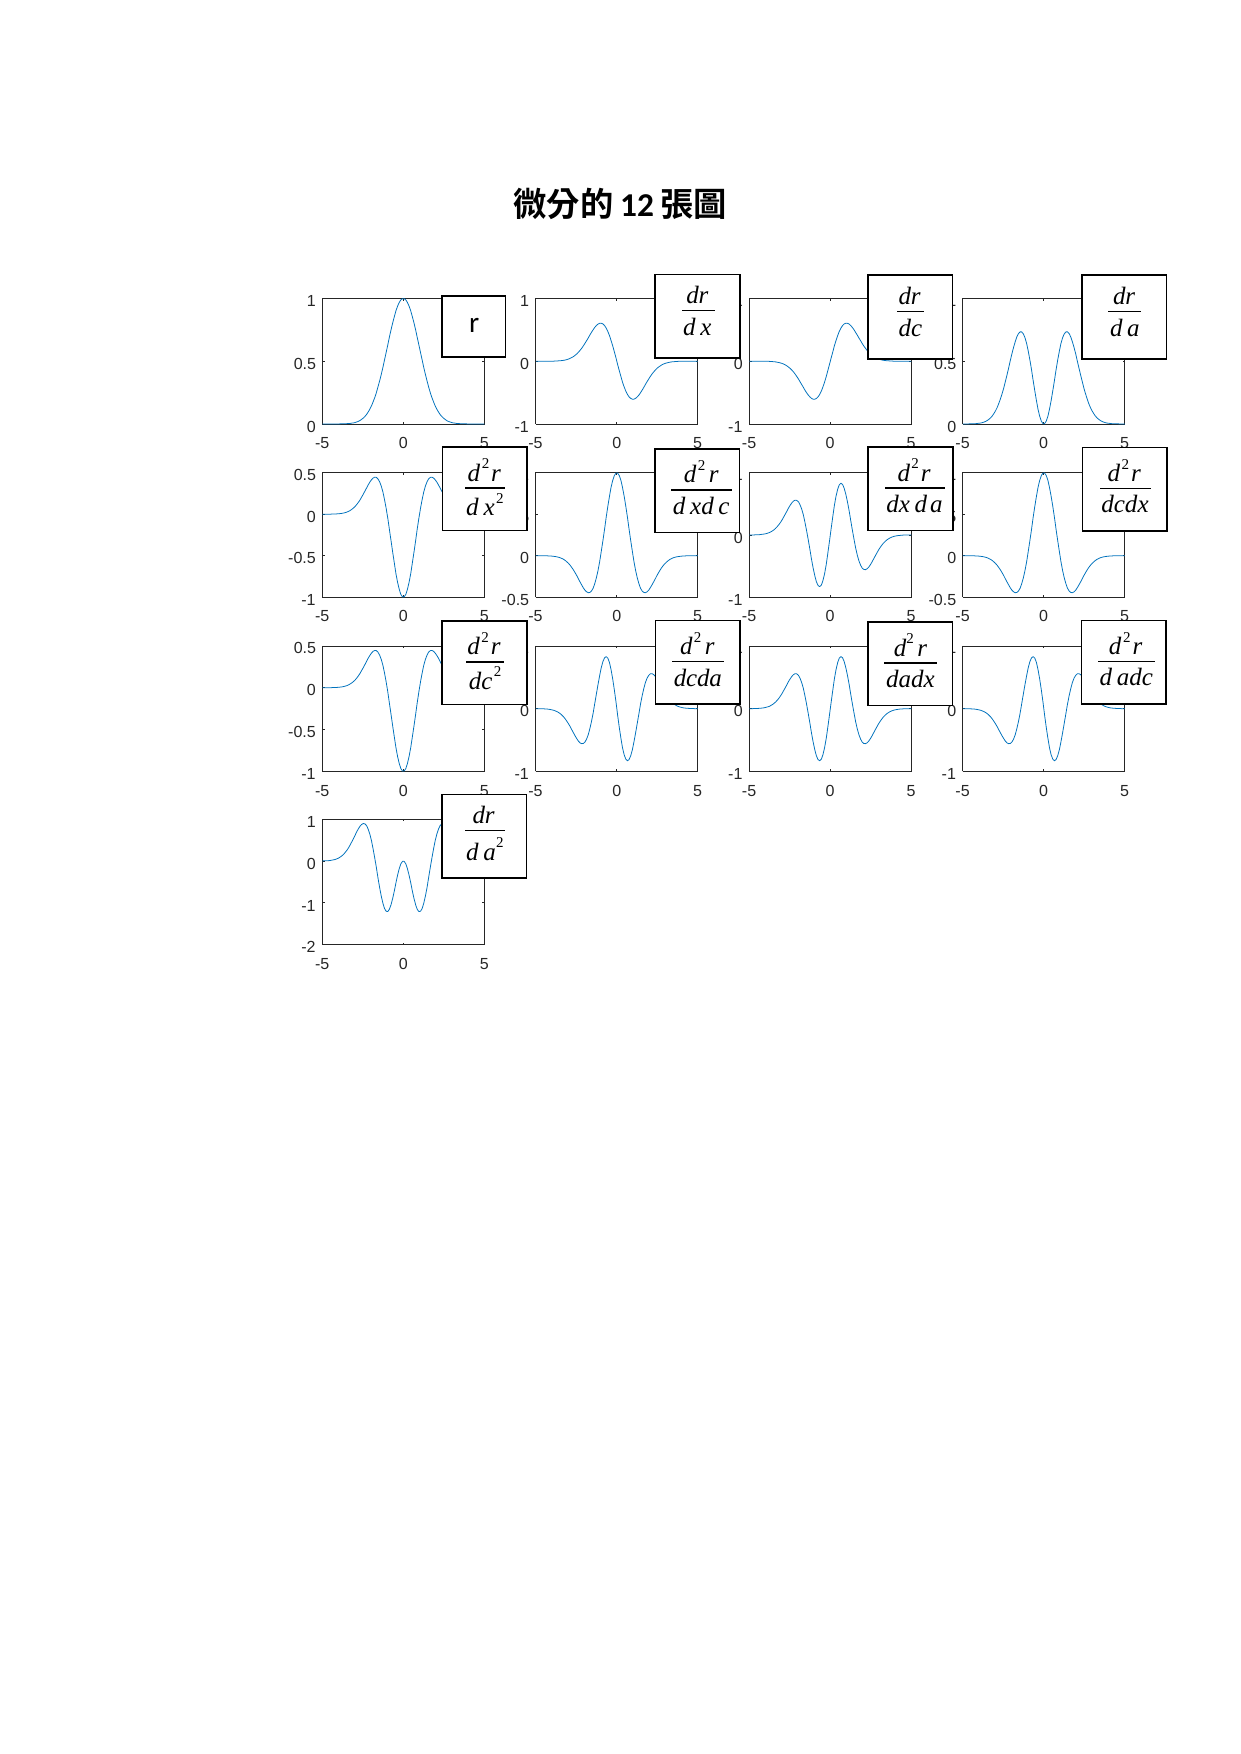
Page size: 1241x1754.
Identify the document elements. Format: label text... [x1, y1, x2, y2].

text 微分的12張圖 [187, 164, 1053, 1064]
